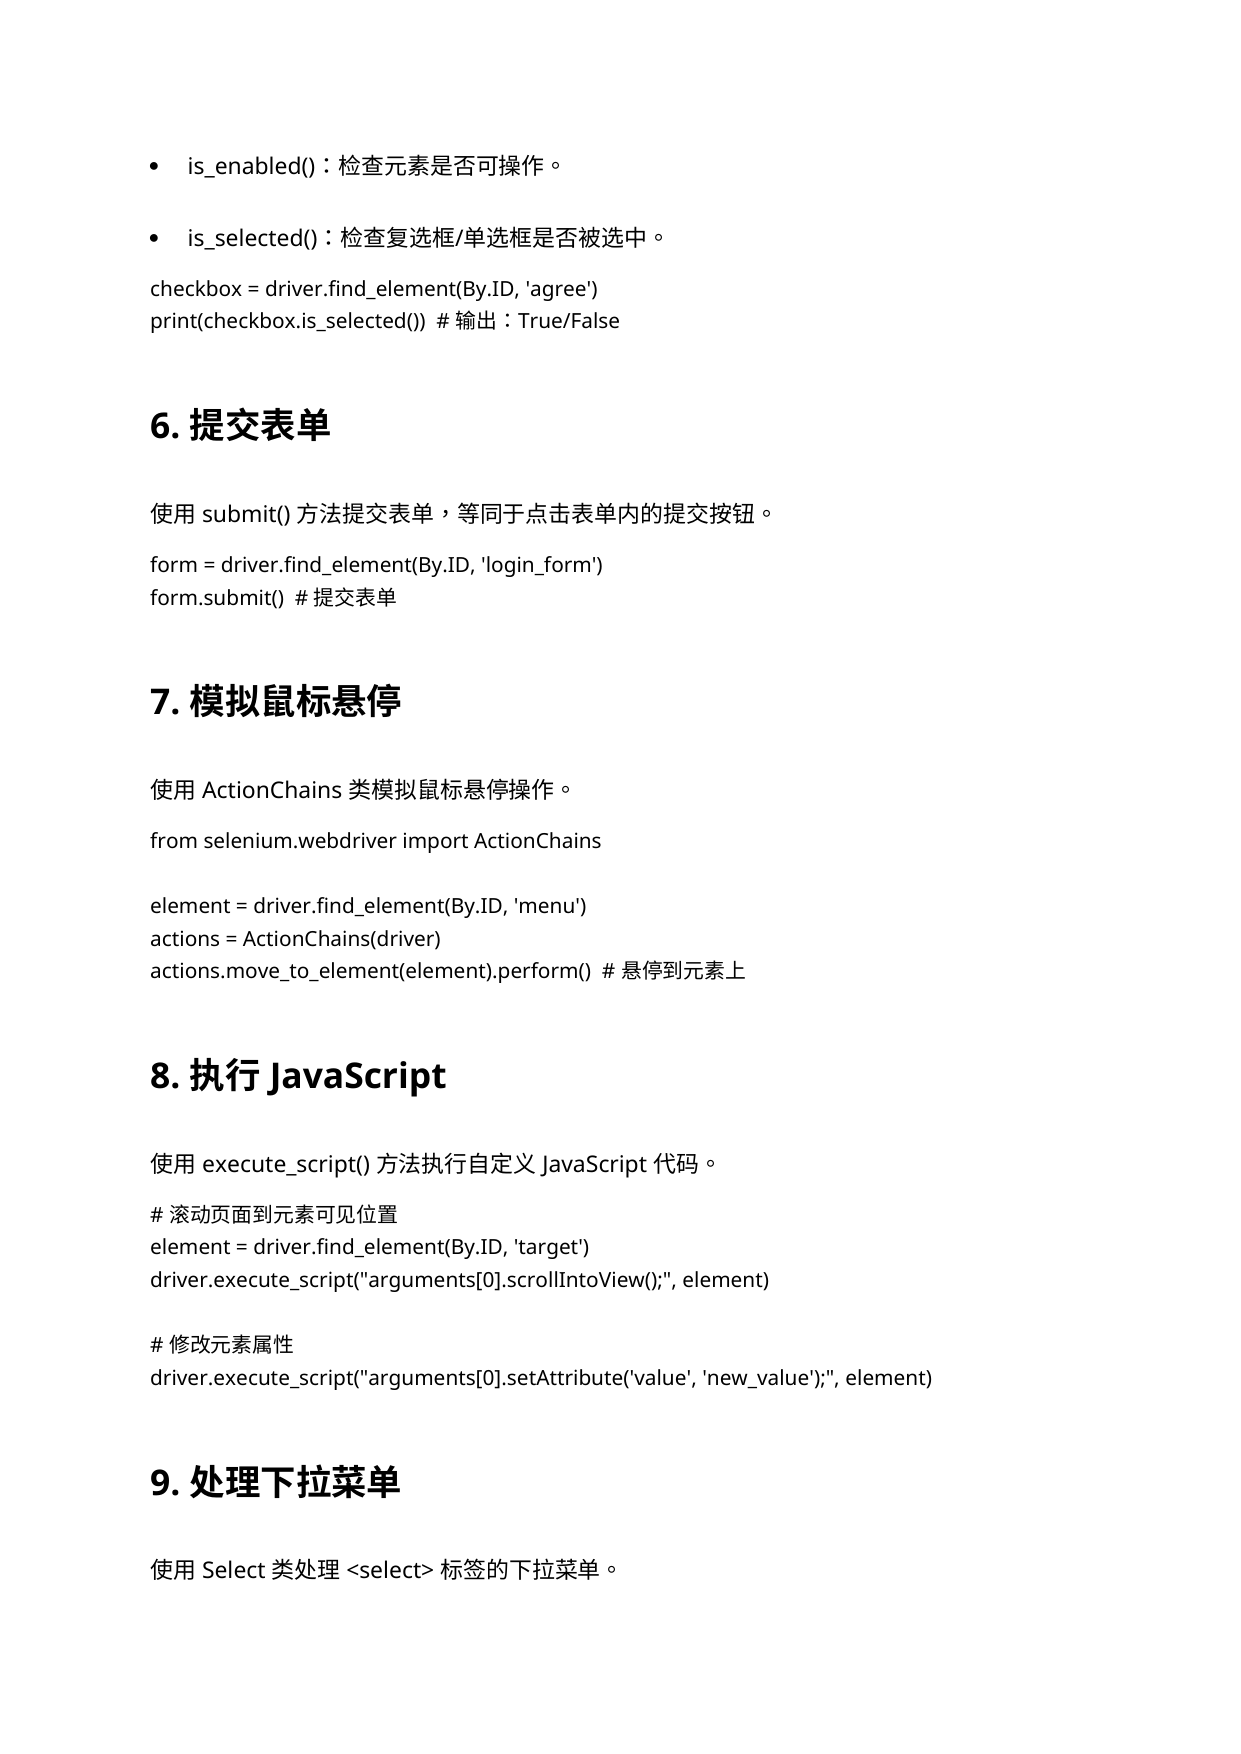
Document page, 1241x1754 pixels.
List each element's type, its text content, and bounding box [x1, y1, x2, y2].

text 使用 ActionChains 类模拟鼠标悬停操作。 [150, 774, 1090, 805]
subtitle 9. 处理下拉菜单 [150, 1457, 1090, 1505]
list is_selected()：检查复选框/单选框是否被选中。 [150, 222, 1090, 253]
text 使用 Select 类处理 <select> 标签的下拉菜单。 [150, 1554, 1090, 1586]
subtitle 8. 执行 JavaScript [150, 1051, 1090, 1099]
list is_enabled()：检查元素是否可操作。 [150, 150, 1090, 181]
text 使用 execute_script() 方法执行自定义 JavaScript 代码。 [150, 1148, 1090, 1179]
text 使用 submit() 方法提交表单，等同于点击表单内的提交按钮。 [150, 498, 1090, 529]
subtitle 6. 提交表单 [150, 401, 1090, 449]
subtitle 7. 模拟鼠标悬停 [150, 677, 1090, 725]
